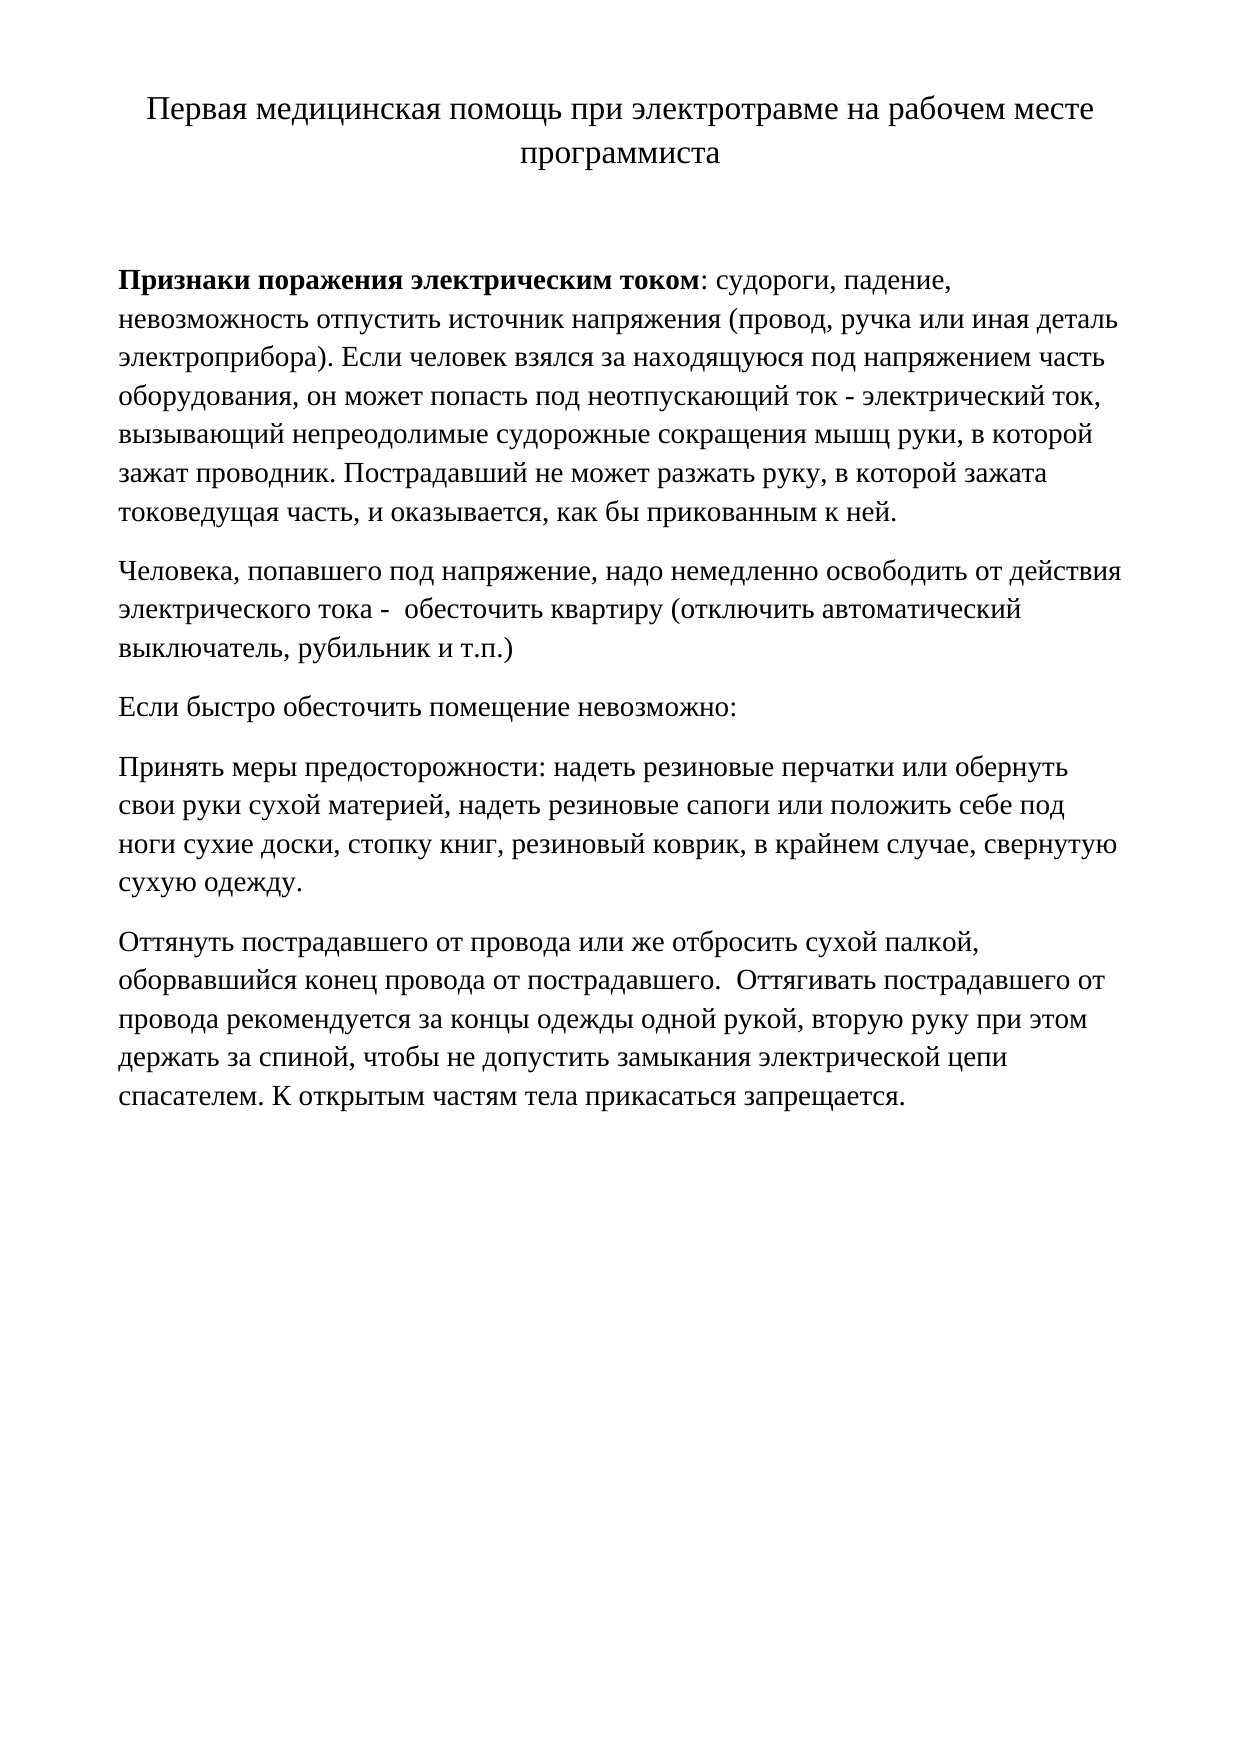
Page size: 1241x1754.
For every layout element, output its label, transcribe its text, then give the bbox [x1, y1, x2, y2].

text Человека, попавшего под напряжение, надо немедленно освободить от действия электрического тока - обесточить квартиру (отключить автоматический выключатель, рубильник и т.п.) [118, 553, 1122, 664]
text Принять меры предосторожности: надеть резиновые перчатки или обернуть свои руки сухой материей, надеть резиновые сапоги или положить себе под ноги сухие доски, стопку книг, резиновый коврик, в крайнем случае, свернутую сухую одежду. [118, 749, 1122, 898]
text Признаки поражения электрическим током: судороги, падение, невозможность отпустить источник напряжения (провод, ручка или иная деталь электроприбора). Если человек взялся за находящуюся под напряжением часть оборудования, он может попасть под неотпускающий ток - электрический ток, вызывающий непреодолимые судорожные сокращения мышц руки, в которой зажат проводник. Пострадавший не может разжать руку, в которой зажата токоведущая часть, и оказывается, как бы прикованным к ней. [118, 262, 1122, 527]
text Оттянуть пострадавшего от провода или же отбросить сухой палкой, оборвавшийся конец провода от пострадавшего. Оттягивать пострадавшего от провода рекомендуется за концы одежды одной рукой, вторую руку при этом держать за спиной, чтобы не допустить замыкания электрической цепи спасателем. К открытым частям тела прикасаться запрещается. [118, 924, 1122, 1112]
text Первая медицинская помощь при электротравме на рабочем месте программиста [118, 89, 1122, 171]
text Если быстро обесточить помещение невозможно: [118, 689, 1122, 723]
